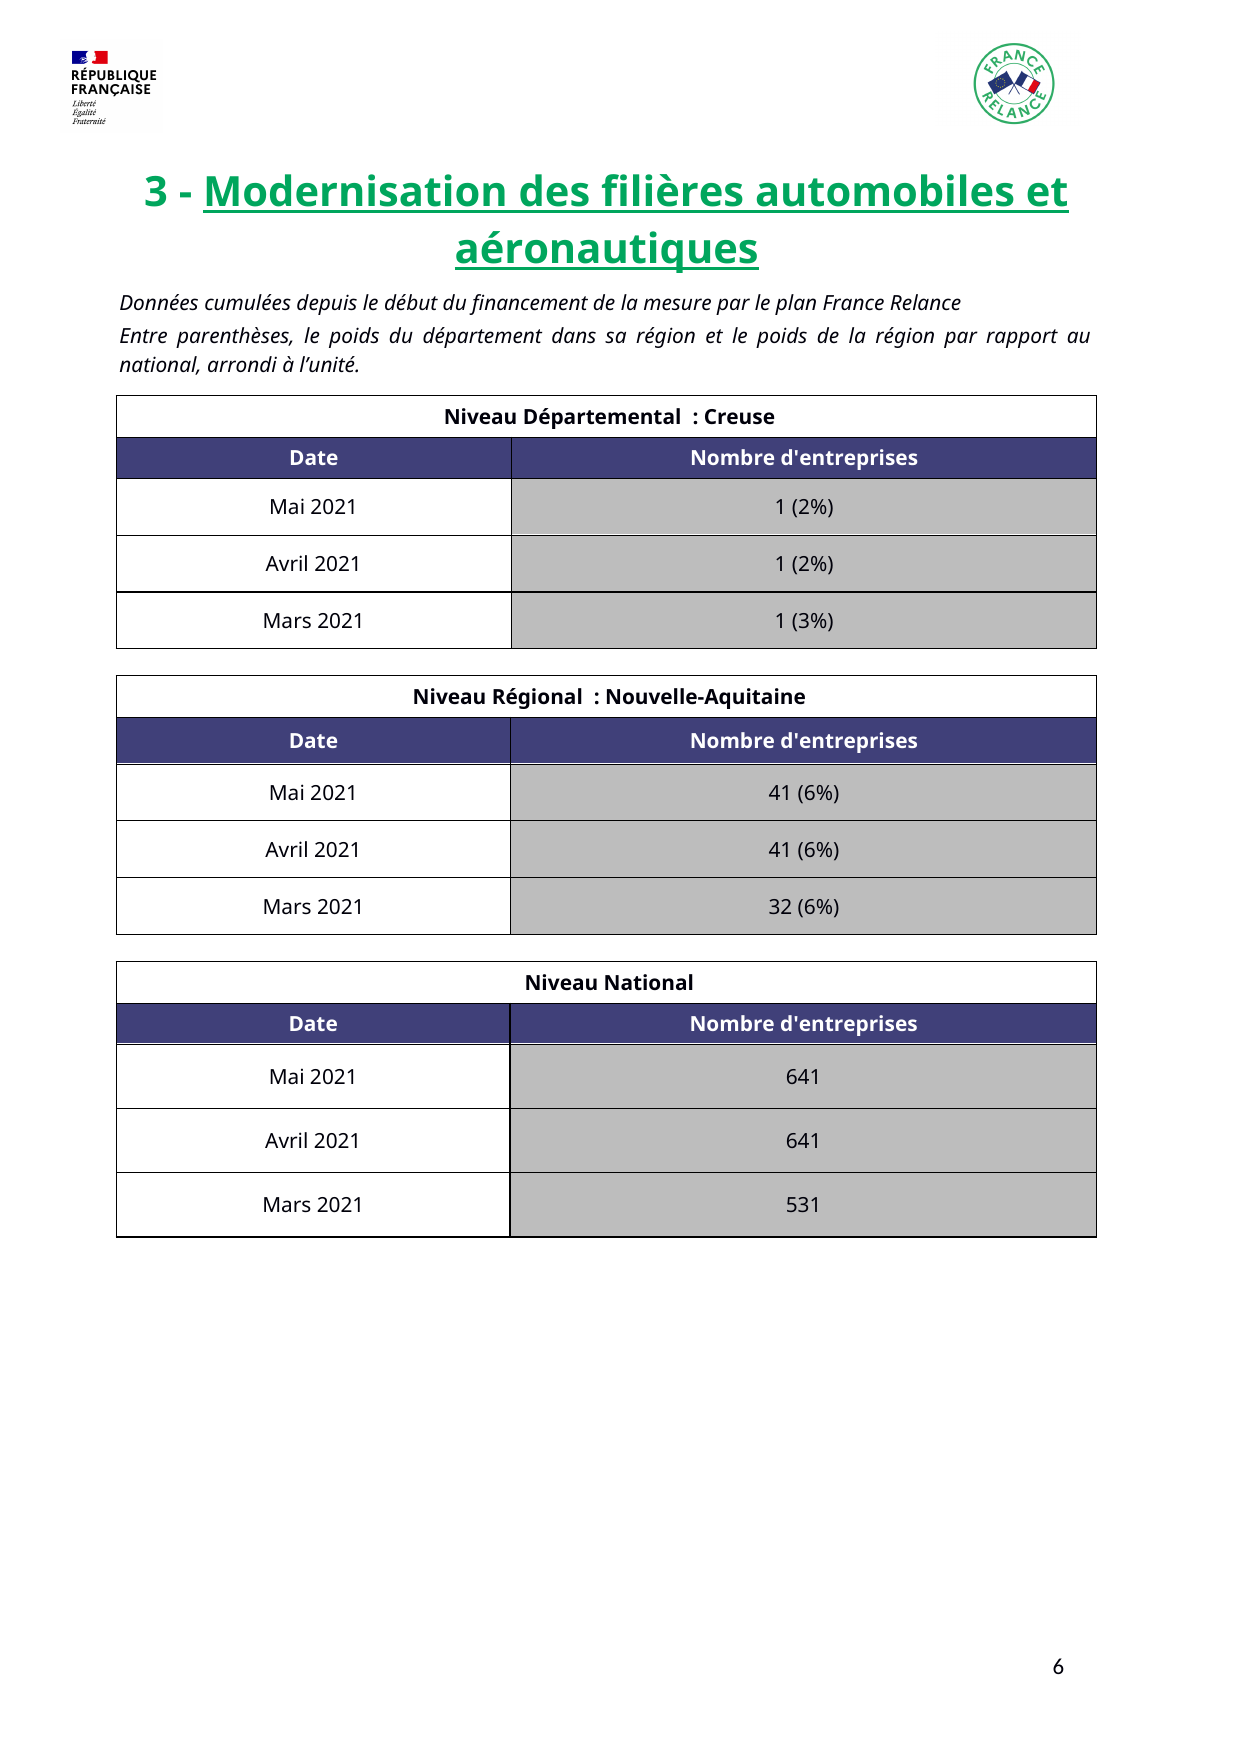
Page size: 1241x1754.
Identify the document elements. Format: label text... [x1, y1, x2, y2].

table_cell Nombre d'entreprises [511, 718, 1096, 763]
table_cell 32 (6%) [511, 878, 1096, 934]
table_cell 1 (2%) [512, 536, 1096, 591]
picture [935, 31, 1082, 126]
picture [60, 39, 163, 133]
table_cell 531 [511, 1173, 1096, 1236]
table_cell Mars 2021 [117, 878, 510, 934]
table_cell Date [117, 718, 510, 763]
table_cell Avril 2021 [117, 1109, 509, 1172]
subtitle 3 - Modernisation des filières automobiles et aéronautiques [119, 162, 1094, 276]
table_cell Mai 2021 [117, 1045, 509, 1108]
table_cell Nombre d'entreprises [511, 1004, 1096, 1043]
table_cell Nombre d'entreprises [512, 438, 1096, 478]
table_header Niveau Départemental : Creuse [117, 396, 1096, 437]
table_cell 1 (2%) [512, 479, 1096, 534]
table_cell Avril 2021 [117, 536, 511, 591]
table_cell 1 (3%) [512, 593, 1096, 648]
table_header Niveau National [117, 962, 1096, 1002]
table_cell 41 (6%) [511, 765, 1096, 820]
table_cell Date [117, 438, 511, 478]
table_cell Mars 2021 [117, 1173, 509, 1236]
table_cell Mai 2021 [117, 479, 511, 534]
table_cell 641 [511, 1109, 1096, 1172]
text Données cumulées depuis le début du financement de la mesure par le plan France Relance [119, 288, 1094, 317]
table_cell Mars 2021 [117, 593, 511, 648]
table_cell 641 [511, 1045, 1096, 1108]
table_cell Avril 2021 [117, 821, 510, 877]
table_header Niveau Régional : Nouvelle-Aquitaine [117, 676, 1096, 717]
text Entre parenthèses, le poids du département dans sa région et le poids de la région par rapport au national, arrondi à l’unité. [119, 321, 1094, 378]
table_cell 41 (6%) [511, 821, 1096, 877]
table_cell Mai 2021 [117, 765, 510, 820]
table_cell Date [117, 1004, 509, 1043]
